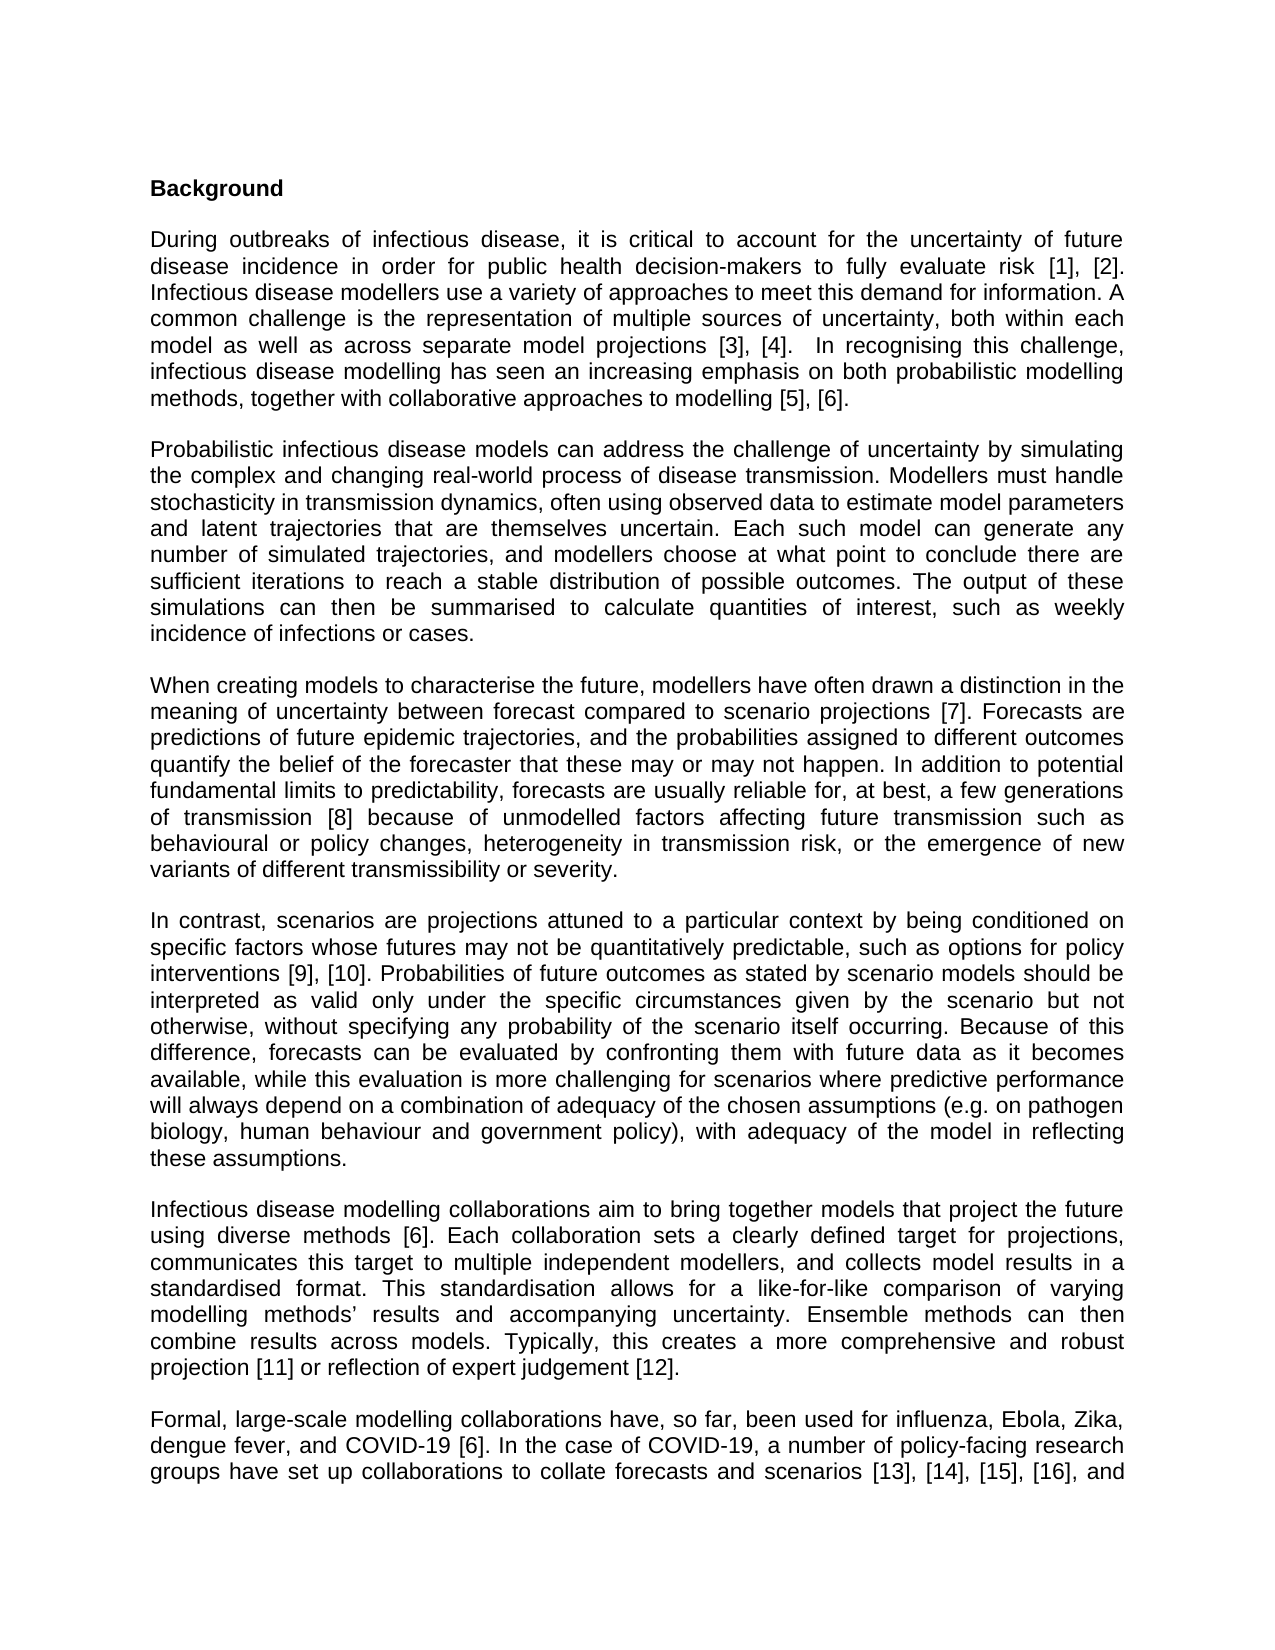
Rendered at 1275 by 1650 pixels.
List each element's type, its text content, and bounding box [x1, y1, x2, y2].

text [150, 1406, 1125, 1484]
text When creating models to characterise the future, modellers have often drawn a distinction in the meaning of uncertainty between forecast compared to scenario projections [7]. Forecasts are predictions of future epidemic trajectories, and the probabilities assigned to different outcomes quantify the belief of the forecaster that these may or may not happen. In addition to potential fundamental limits to predictability, forecasts are usually reliable for, at best, a few generations of transmission [8] because of unmodelled factors affecting future transmission such as behavioural or policy changes, heterogeneity in transmission risk, or the emergence of new variants of different transmissibility or severity. [150, 672, 1125, 882]
text During outbreaks of infectious disease, it is critical to account for the uncertainty of future disease incidence in order for public health decision-makers to fully evaluate risk [1], [2]. Infectious disease modellers use a variety of approaches to meet this demand for information. A common challenge is the representation of multiple sources of uncertainty, both within each model as well as across separate model projections [3], [4]. In recognising this challenge, infectious disease modelling has seen an increasing emphasis on both probabilistic modelling methods, together with collaborative approaches to modelling [5], [6]. [150, 226, 1125, 411]
text In contrast, scenarios are projections attuned to a particular context by being conditioned on specific factors whose futures may not be quantitatively predictable, such as options for policy interventions [9], [10]. Probabilities of future outcomes as stated by scenario models should be interpreted as valid only under the specific circumstances given by the scenario but not otherwise, without specifying any probability of the scenario itself occurring. Because of this difference, forecasts can be evaluated by confronting them with future data as it becomes available, while this evaluation is more challenging for scenarios where predictive performance will always depend on a combination of adequacy of the chosen assumptions (e.g. on pathogen biology, human behaviour and government policy), with adequacy of the model in reflecting these assumptions. [150, 907, 1125, 1171]
text Infectious disease modelling collaborations aim to bring together models that project the future using diverse methods [6]. Each collaboration sets a clearly defined target for projections, communicates this target to multiple independent modellers, and collects model results in a standardised format. This standardisation allows for a like-for-like comparison of varying modelling methods’ results and accompanying uncertainty. Ensemble methods can then combine results across models. Typically, this creates a more comprehensive and robust projection [11] or reflection of expert judgement [12]. [150, 1196, 1125, 1381]
text Probabilistic infectious disease models can address the challenge of uncertainty by simulating the complex and changing real-world process of disease transmission. Modellers must handle stochasticity in transmission dynamics, often using observed data to estimate model parameters and latent trajectories that are themselves uncertain. Each such model can generate any number of simulated trajectories, and modellers choose at what point to conclude there are sufficient iterations to reach a stable distribution of possible outcomes. The output of these simulations can then be summarised to calculate quantities of interest, such as weekly incidence of infections or cases. [150, 436, 1125, 647]
text Background [150, 175, 1125, 201]
